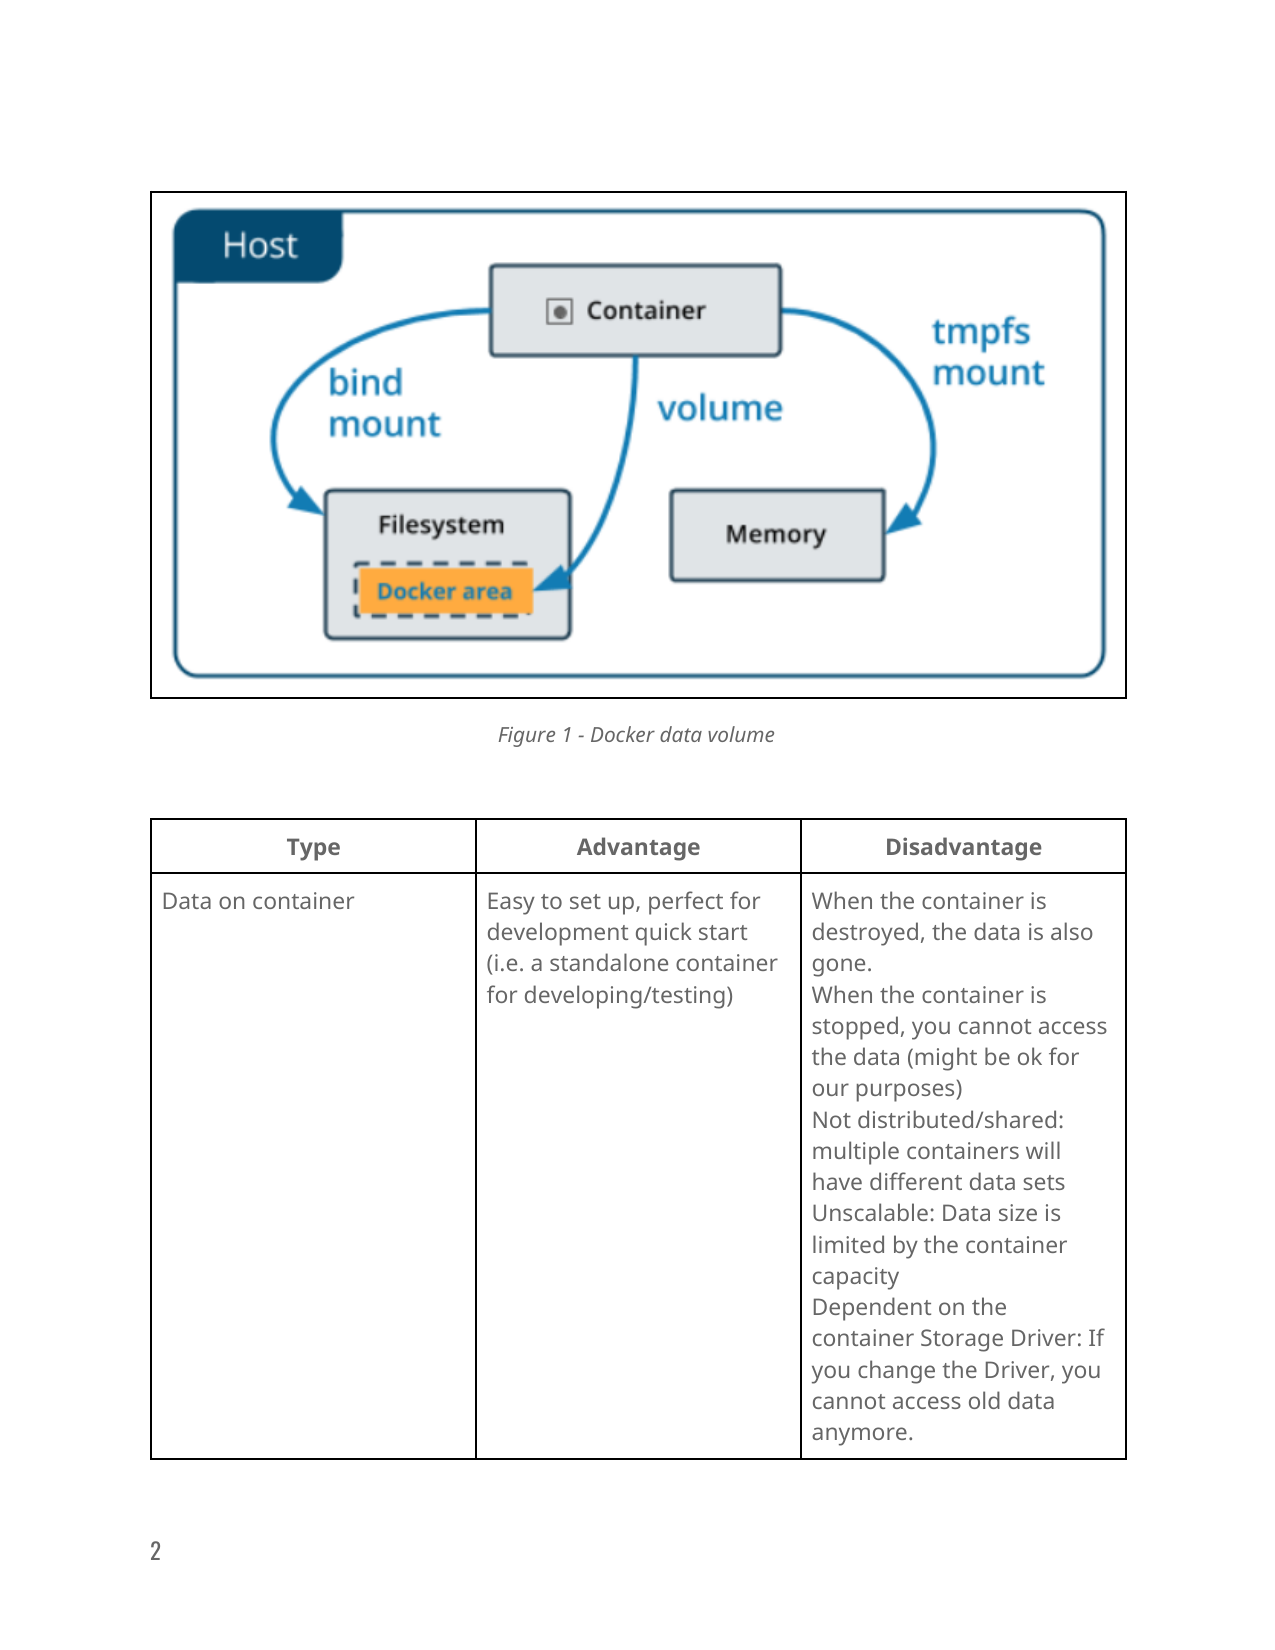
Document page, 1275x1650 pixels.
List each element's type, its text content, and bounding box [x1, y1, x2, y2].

text Figure 1 - Docker data volume [150, 720, 1125, 748]
table_header Advantage [477, 820, 800, 872]
picture [161, 203, 1115, 687]
table_header Type [152, 820, 475, 872]
table_cell Easy to set up, perfect for development quick start (i.e. a standalone container for developing/testing) [477, 874, 800, 1458]
table_header [152, 193, 1125, 697]
table_cell Data on container [152, 874, 475, 1458]
table_header Disadvantage [802, 820, 1125, 872]
table_cell When the container is destroyed, the data is also gone. When the container is stopped, you cannot access the data (might be ok for our purposes) Not distributed/shared: multiple containers will have different data sets Unscalable: Data size is limited by the container capacity Dependent on the container Storage Driver: If you change the Driver, you cannot access old data anymore. [802, 874, 1125, 1458]
